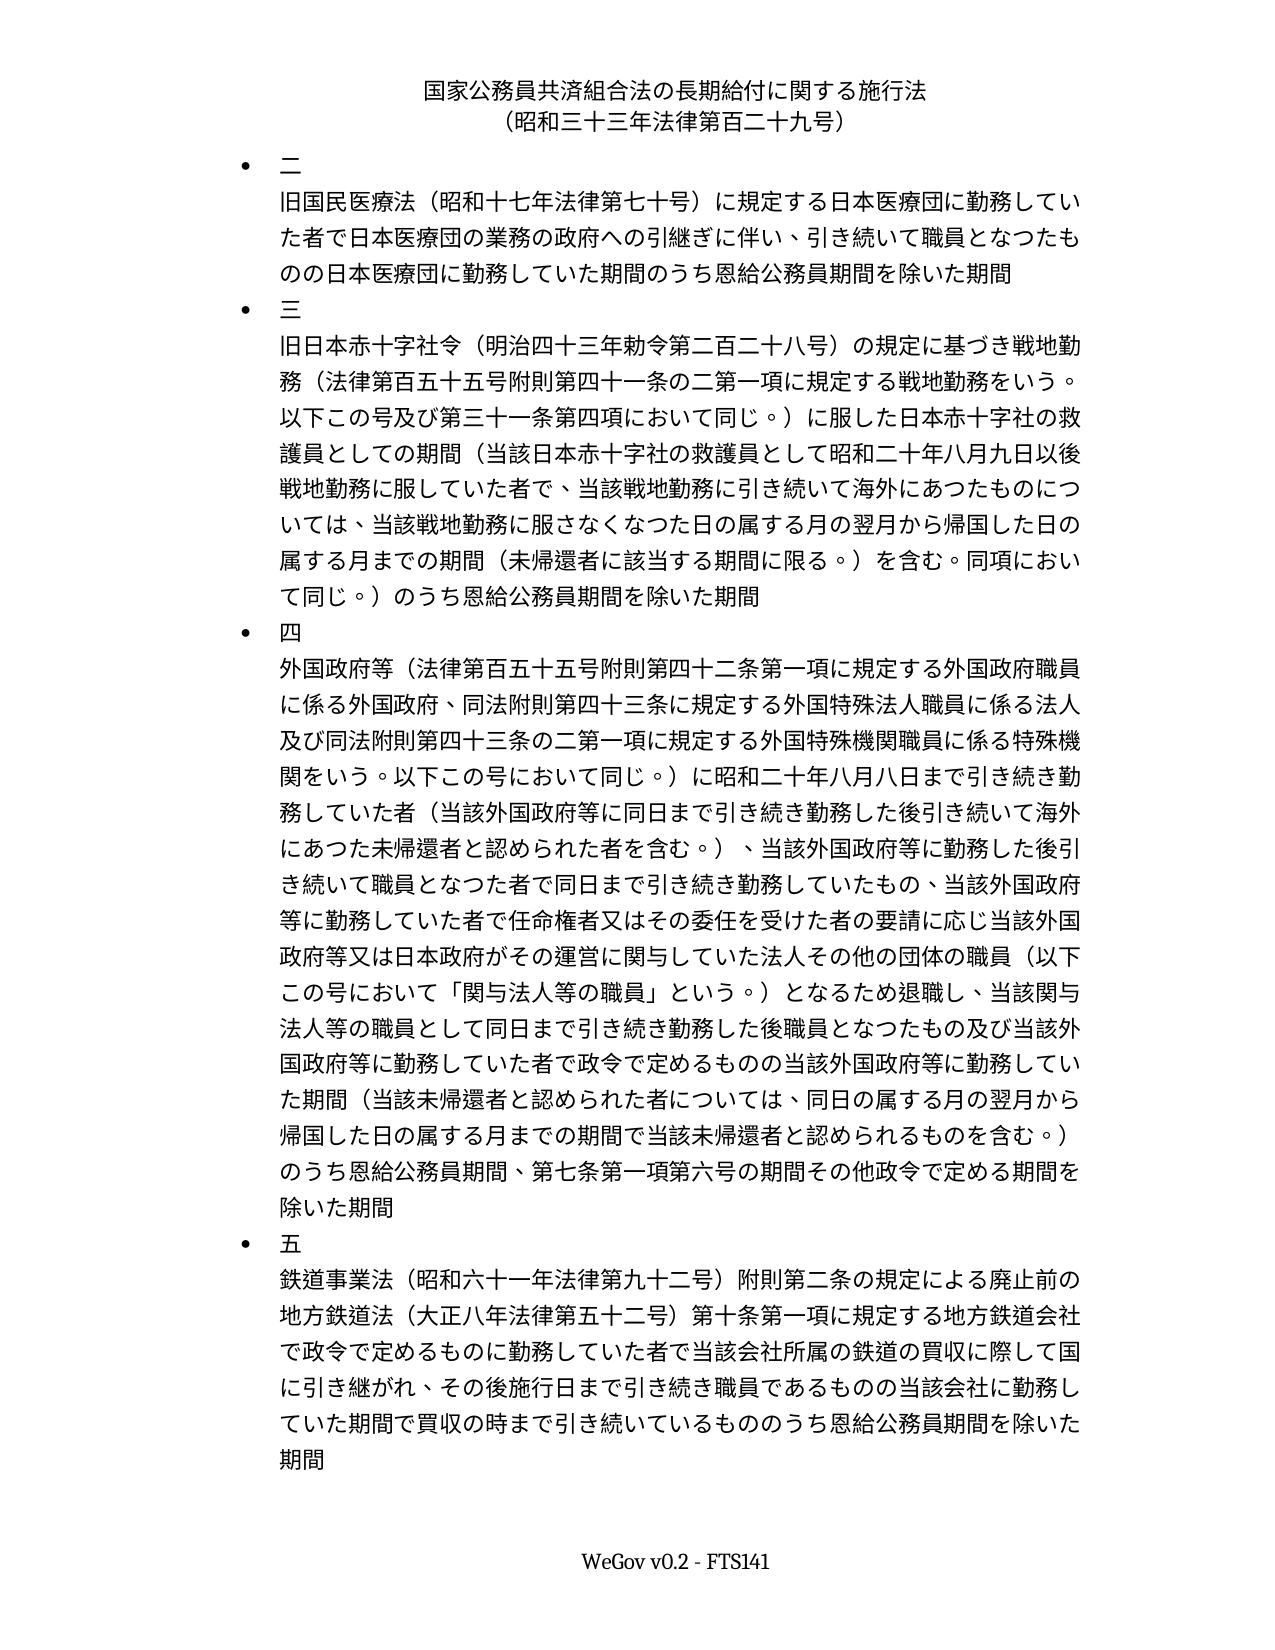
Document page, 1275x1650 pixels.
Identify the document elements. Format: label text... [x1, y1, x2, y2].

list 二 旧国民医療法（昭和十七年法律第七十号）に規定する日本医療団に勤務していた者で日本医療団の業務の政府への引継ぎに伴い、引き続いて職員となつたものの日本医療団に勤務していた期間のうち恩給公務員期間を除いた期間 [242, 150, 1087, 289]
list 四 外国政府等（法律第百五十五号附則第四十二条第一項に規定する外国政府職員に係る外国政府、同法附則第四十三条に規定する外国特殊法人職員に係る法人及び同法附則第四十三条の二第一項に規定する外国特殊機関職員に係る特殊機関をいう。以下この号において同じ。）に昭和二十年八月八日まで引き続き勤務していた者（当該外国政府等に同日まで引き続き勤務した後引き続いて海外にあつた未帰還者と認められた者を含む。）、当該外国政府等に勤務した後引き続いて職員となつた者で同日まで引き続き勤務していたもの、当該外国政府等に勤務していた者で任命権者又はその委任を受けた者の要請に応じ当該外国政府等又は日本政府がその運営に関与していた法人その他の団体の職員（以下この号において「関与法人等の職員」という。）となるため退職し、当該関与法人等の職員として同日まで引き続き勤務した後職員となつたもの及び当該外国政府等に勤務していた者で政令で定めるものの当該外国政府等に勤務していた期間（当該未帰還者と認められた者については、同日の属する月の翌月から帰国した日の属する月までの期間で当該未帰還者と認められるものを含む。）のうち恩給公務員期間、第七条第一項第六号の期間その他政令で定める期間を除いた期間 [242, 617, 1087, 1223]
list 五 鉄道事業法（昭和六十一年法律第九十二号）附則第二条の規定による廃止前の地方鉄道法（大正八年法律第五十二号）第十条第一項に規定する地方鉄道会社で政令で定めるものに勤務していた者で当該会社所属の鉄道の買収に際して国に引き継がれ、その後施行日まで引き続き職員であるものの当該会社に勤務していた期間で買収の時まで引き続いているもののうち恩給公務員期間を除いた期間 [242, 1228, 1087, 1475]
list 三 旧日本赤十字社令（明治四十三年勅令第二百二十八号）の規定に基づき戦地勤務（法律第百五十五号附則第四十一条の二第一項に規定する戦地勤務をいう。以下この号及び第三十一条第四項において同じ。）に服した日本赤十字社の救護員としての期間（当該日本赤十字社の救護員として昭和二十年八月九日以後戦地勤務に服していた者で、当該戦地勤務に引き続いて海外にあつたものについては、当該戦地勤務に服さなくなつた日の属する月の翌月から帰国した日の属する月までの期間（未帰還者に該当する期間に限る。）を含む。同項において同じ。）のうち恩給公務員期間を除いた期間 [242, 294, 1087, 612]
